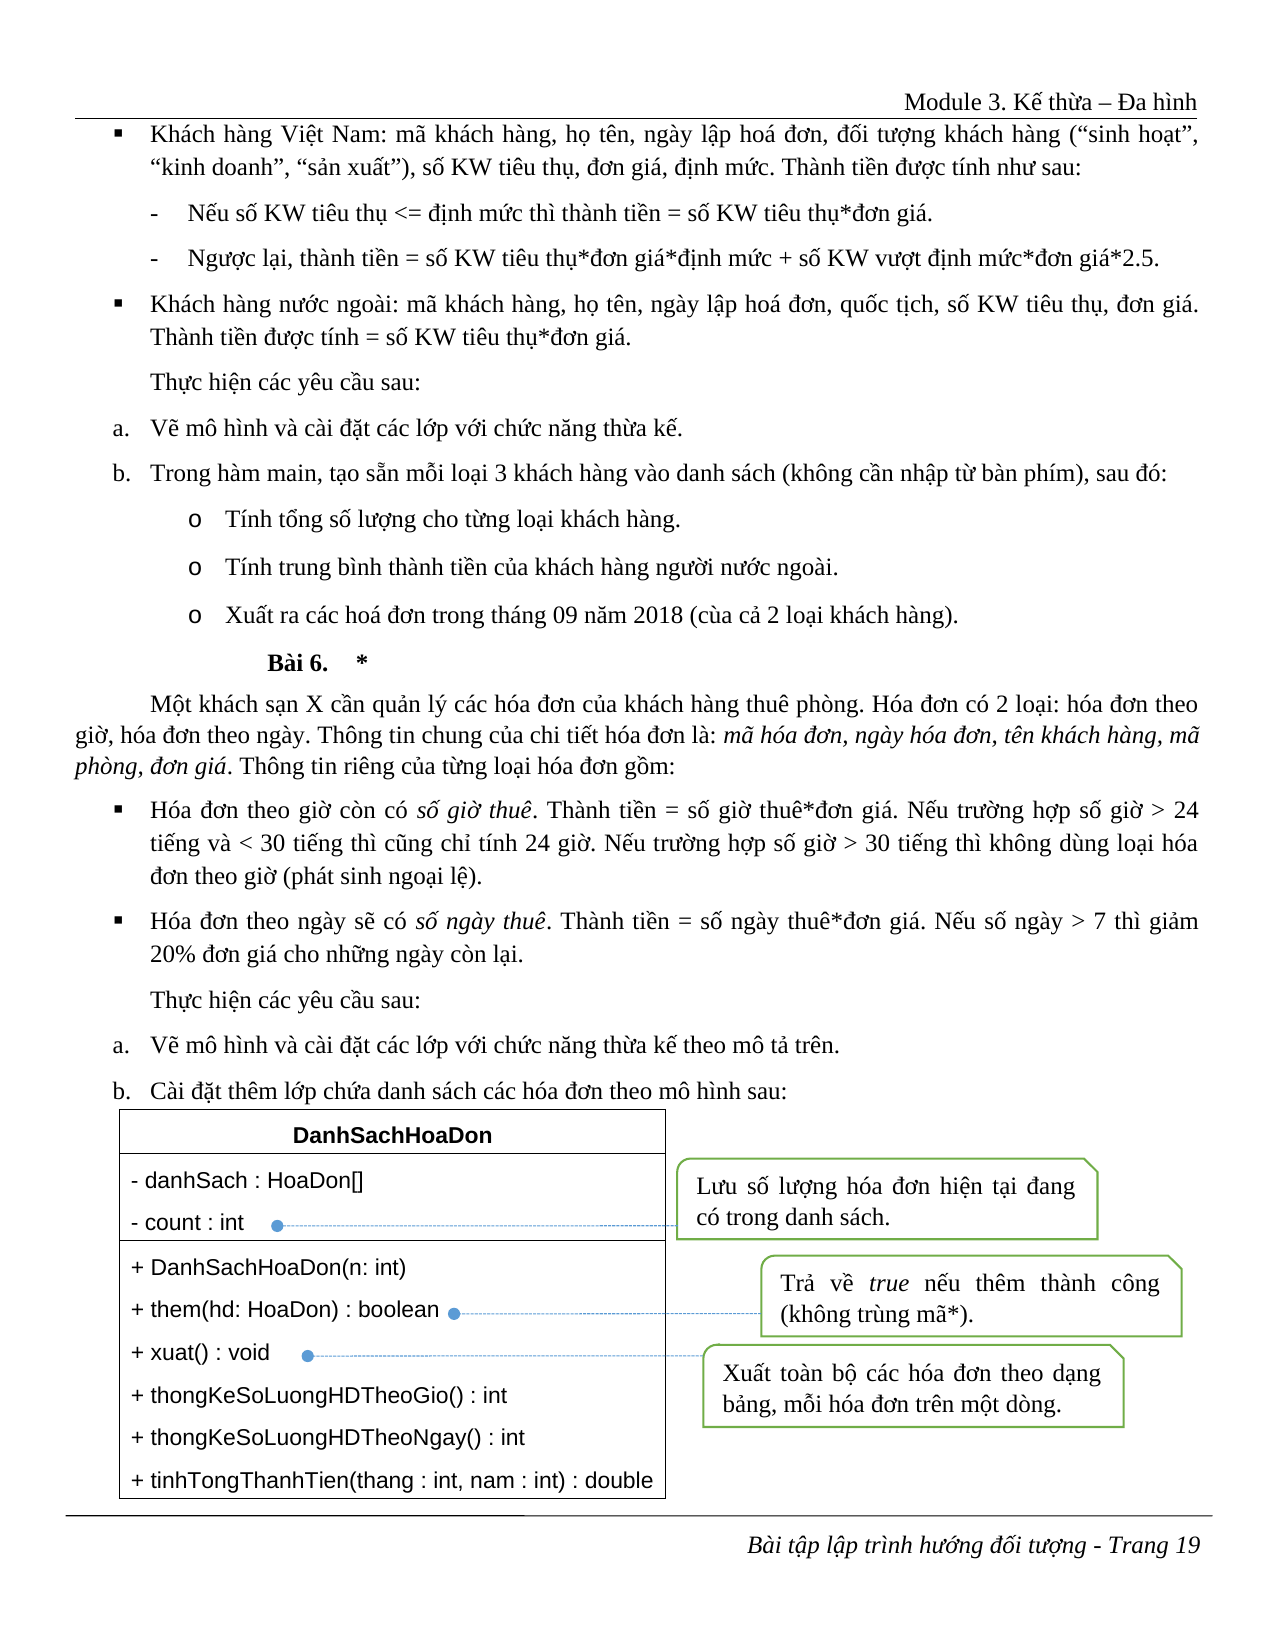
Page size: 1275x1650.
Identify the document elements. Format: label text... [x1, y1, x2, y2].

list Tính trung bình thành tiền của khách hàng người nước ngoài. [187, 552, 1200, 583]
list Tính tổng số lượng cho từng loại khách hàng. [187, 504, 1200, 535]
subtitle * [267, 648, 1200, 677]
list Hóa đơn theo ngày sẽ có số ngày thuê. Thành tiền = số ngày thuê*đơn giá. Nếu số ngày > 7 thì giảm 20% đơn giá cho những ngày còn lại. [112, 906, 1200, 968]
list Khách hàng Việt Nam: mã khách hàng, họ tên, ngày lập hoá đơn, đối tượng khách hàng (“sinh hoạt”, “kinh doanh”, “sản xuất”), số KW tiêu thụ, đơn giá, định mức. Thành tiền được tính như sau: [112, 119, 1200, 181]
list Khách hàng nước ngoài: mã khách hàng, họ tên, ngày lập hoá đơn, quốc tịch, số KW tiêu thụ, đơn giá. Thành tiền được tính = số KW tiêu thụ*đơn giá. [112, 289, 1200, 351]
table_cell + DanhSachHoaDon(n: int) + them(hd: HoaDon) : boolean + xuat() : void + thongKeSoLuongHDTheoGio() : int + thongKeSoLuongHDTheoNgay() : int + tinhTongThanhTien(thang : int, nam : int) : double [120, 1241, 665, 1498]
text Một khách sạn X cần quản lý các hóa đơn của khách hàng thuê phòng. Hóa đơn có 2 loại: hóa đơn theo giờ, hóa đơn theo ngày. Thông tin chung của chi tiết hóa đơn là: mã hóa đơn, ngày hóa đơn, tên khách hàng, mã phòng, đơn giá. Thông tin riêng của từng loại hóa đơn gồm: [75, 689, 1200, 780]
list Vẽ mô hình và cài đặt các lớp với chức năng thừa kế. [112, 413, 1200, 442]
list Hóa đơn theo giờ còn có số giờ thuê. Thành tiền = số giờ thuê*đơn giá. Nếu trường hợp số giờ > 24 tiếng và < 30 tiếng thì cũng chỉ tính 24 giờ. Nếu trường hợp số giờ > 30 tiếng thì không dùng loại hóa đơn theo giờ (phát sinh ngoại lệ). [112, 795, 1200, 889]
text Thực hiện các yêu cầu sau: [75, 367, 1200, 396]
list Nếu số KW tiêu thụ <= định mức thì thành tiền = số KW tiêu thụ*đơn giá. [150, 198, 1200, 227]
table_header DanhSachHoaDon [120, 1110, 665, 1153]
list Vẽ mô hình và cài đặt các lớp với chức năng thừa kế theo mô tả trên. [112, 1030, 1200, 1059]
list Cài đặt thêm lớp chứa danh sách các hóa đơn theo mô hình sau: [112, 1076, 1200, 1104]
list Ngược lại, thành tiền = số KW tiêu thụ*đơn giá*định mức + số KW vượt định mức*đơn giá*2.5. [150, 243, 1200, 272]
text Thực hiện các yêu cầu sau: [75, 985, 1200, 1013]
list Xuất ra các hoá đơn trong tháng 09 năm 2018 (cùa cả 2 loại khách hàng). [187, 600, 1200, 631]
list Trong hàm main, tạo sẵn mỗi loại 3 khách hàng vào danh sách (không cần nhập từ bàn phím), sau đó: [112, 458, 1200, 487]
table_cell - danhSach : HoaDon[] - count : int [120, 1154, 665, 1240]
